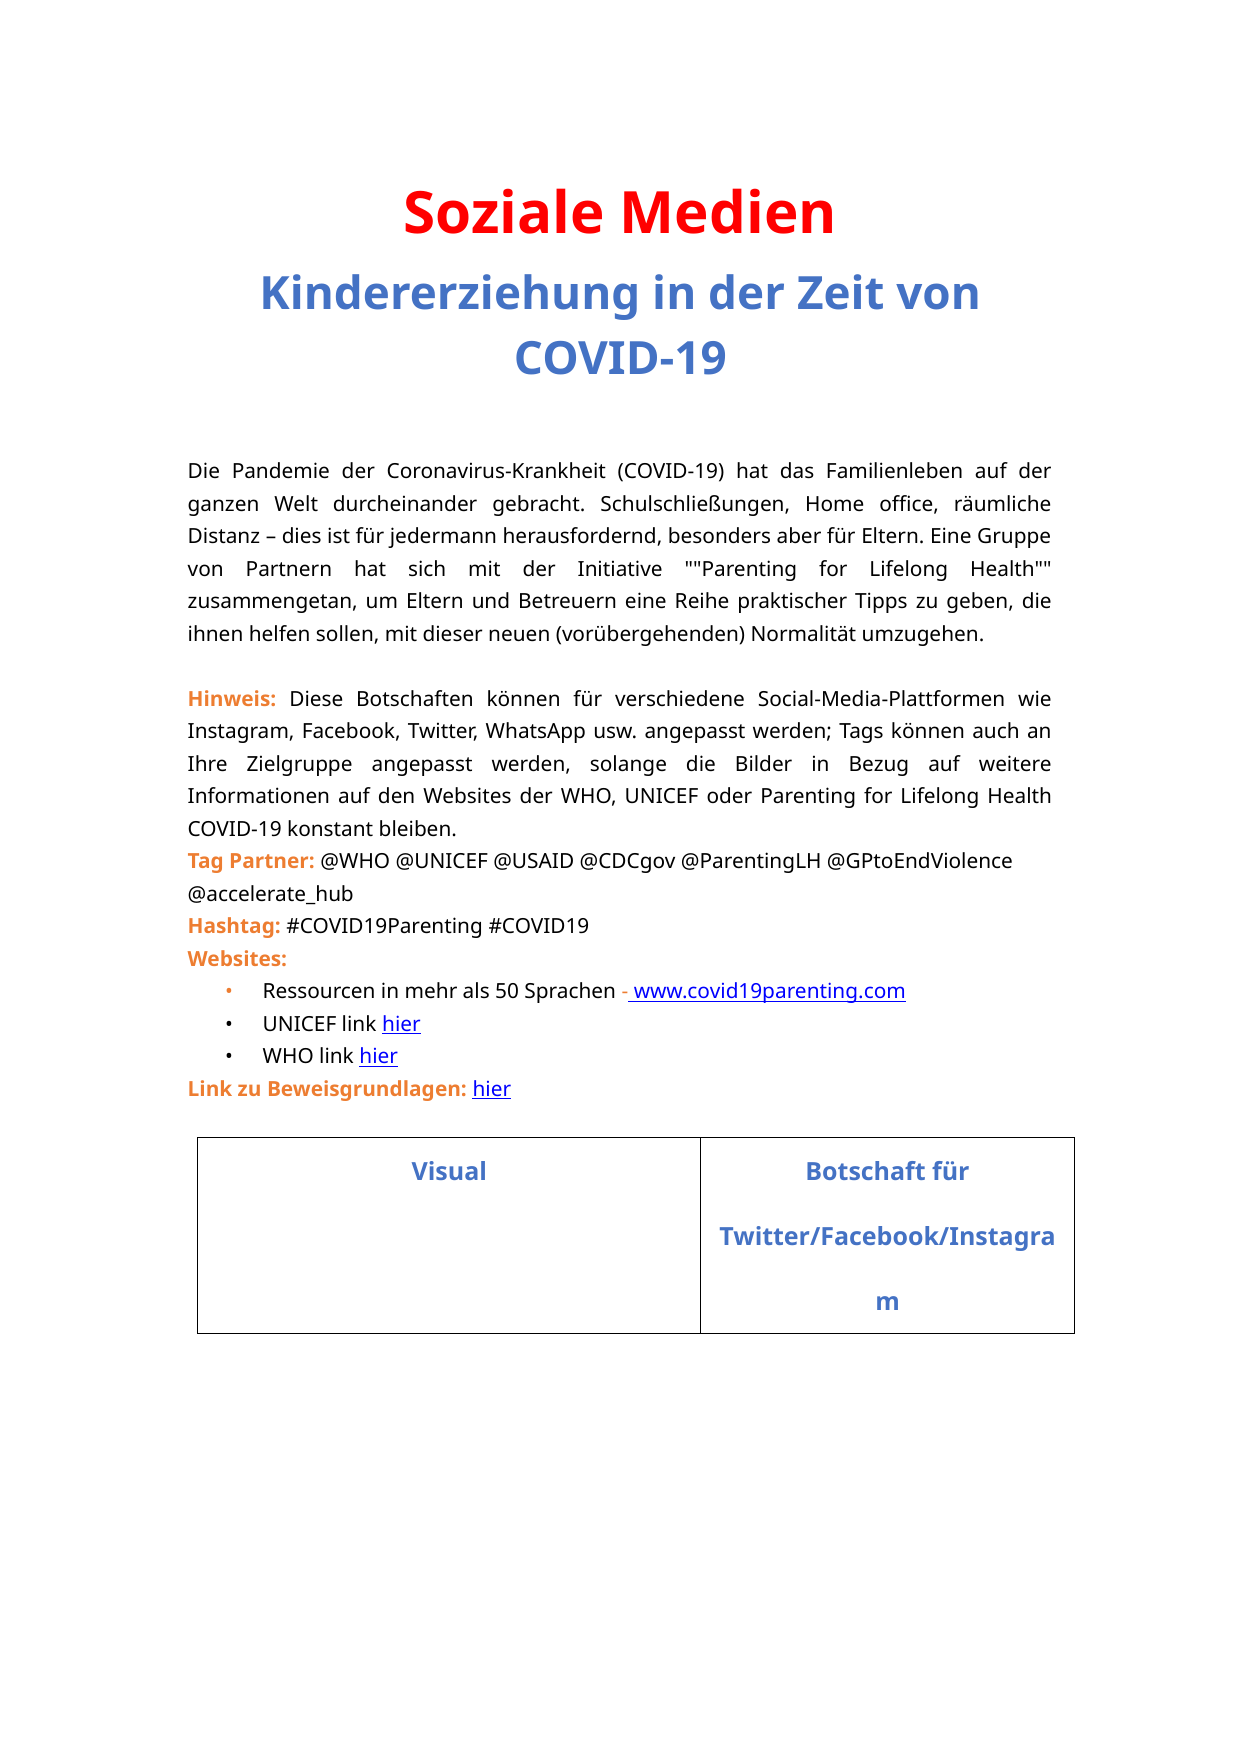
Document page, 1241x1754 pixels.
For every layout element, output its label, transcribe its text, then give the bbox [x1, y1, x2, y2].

text Hinweis: Diese Botschaften können für verschiedene Social-Media-Plattformen wie Instagram, Facebook, Twitter, WhatsApp usw. angepasst werden; Tags können auch an Ihre Zielgruppe angepasst werden, solange die Bilder in Bezug auf weitere Informationen auf den Websites der WHO, UNICEF oder Parenting for Lifelong Health COVID-19 konstant bleiben. [187, 682, 1053, 844]
list WHO link hHYPERLINK "https://www.who.int/emergencies/diseases/novel-coronavirus-2019/advice-for-public/healthy-parenting"iHYPERLINK "https://www.who.int/emergencies/diseases/novel-coronavirus-2019/advice-for-public/healthy-parenting"er [225, 1039, 1053, 1072]
text Websites: [187, 942, 1053, 974]
list UNICEF link hHYPERLINK "https://www.unicef.org/coronavirus/covid-19-parenting-tips"iHYPERLINK "https://www.unicef.org/coronavirus/covid-19-parenting-tips"er [225, 1007, 1053, 1039]
text Die Pandemie der Coronavirus-Krankheit (COVID-19) hat das Familienleben auf der ganzen Welt durcheinander gebracht. Schulschließungen, Home office, räumliche Distanz – dies ist für jedermann herausfordernd, besonders aber für Eltern. Eine Gruppe von Partnern hat sich mit der Initiative ""Parenting for Lifelong Health"" zusammengetan, um Eltern und Betreuern eine Reihe praktischer Tipps zu geben, die ihnen helfen sollen, mit dieser neuen (vorübergehenden) Normalität umzugehen. [187, 454, 1053, 649]
text Hashtag: #COVID19Parenting #COVID19 [187, 909, 1053, 942]
list Ressourcen in mehr als 50 Sprachen - www.covid19parenting.com [225, 974, 1053, 1007]
table_header Botschaft für Twitter/Facebook/Instagram [701, 1138, 1074, 1333]
text Soziale Medien [187, 162, 1053, 259]
text Link zu Beweisgrundlagen: hHYPERLINK "https://www.acceleratehub.org/plh-research-outputs"iHYPERLINK "https://www.acceleratehub.org/plh-research-outputs"er [187, 1072, 1053, 1104]
text Kindererziehung in der Zeit von COVID-19 [187, 259, 1053, 389]
text Tag Partner: @WHO @UNICEF @USAID @CDCgov @ParentingLH @GPtoEndViolence @accelerate_hub [187, 844, 1053, 909]
table_header Visual [198, 1138, 700, 1333]
